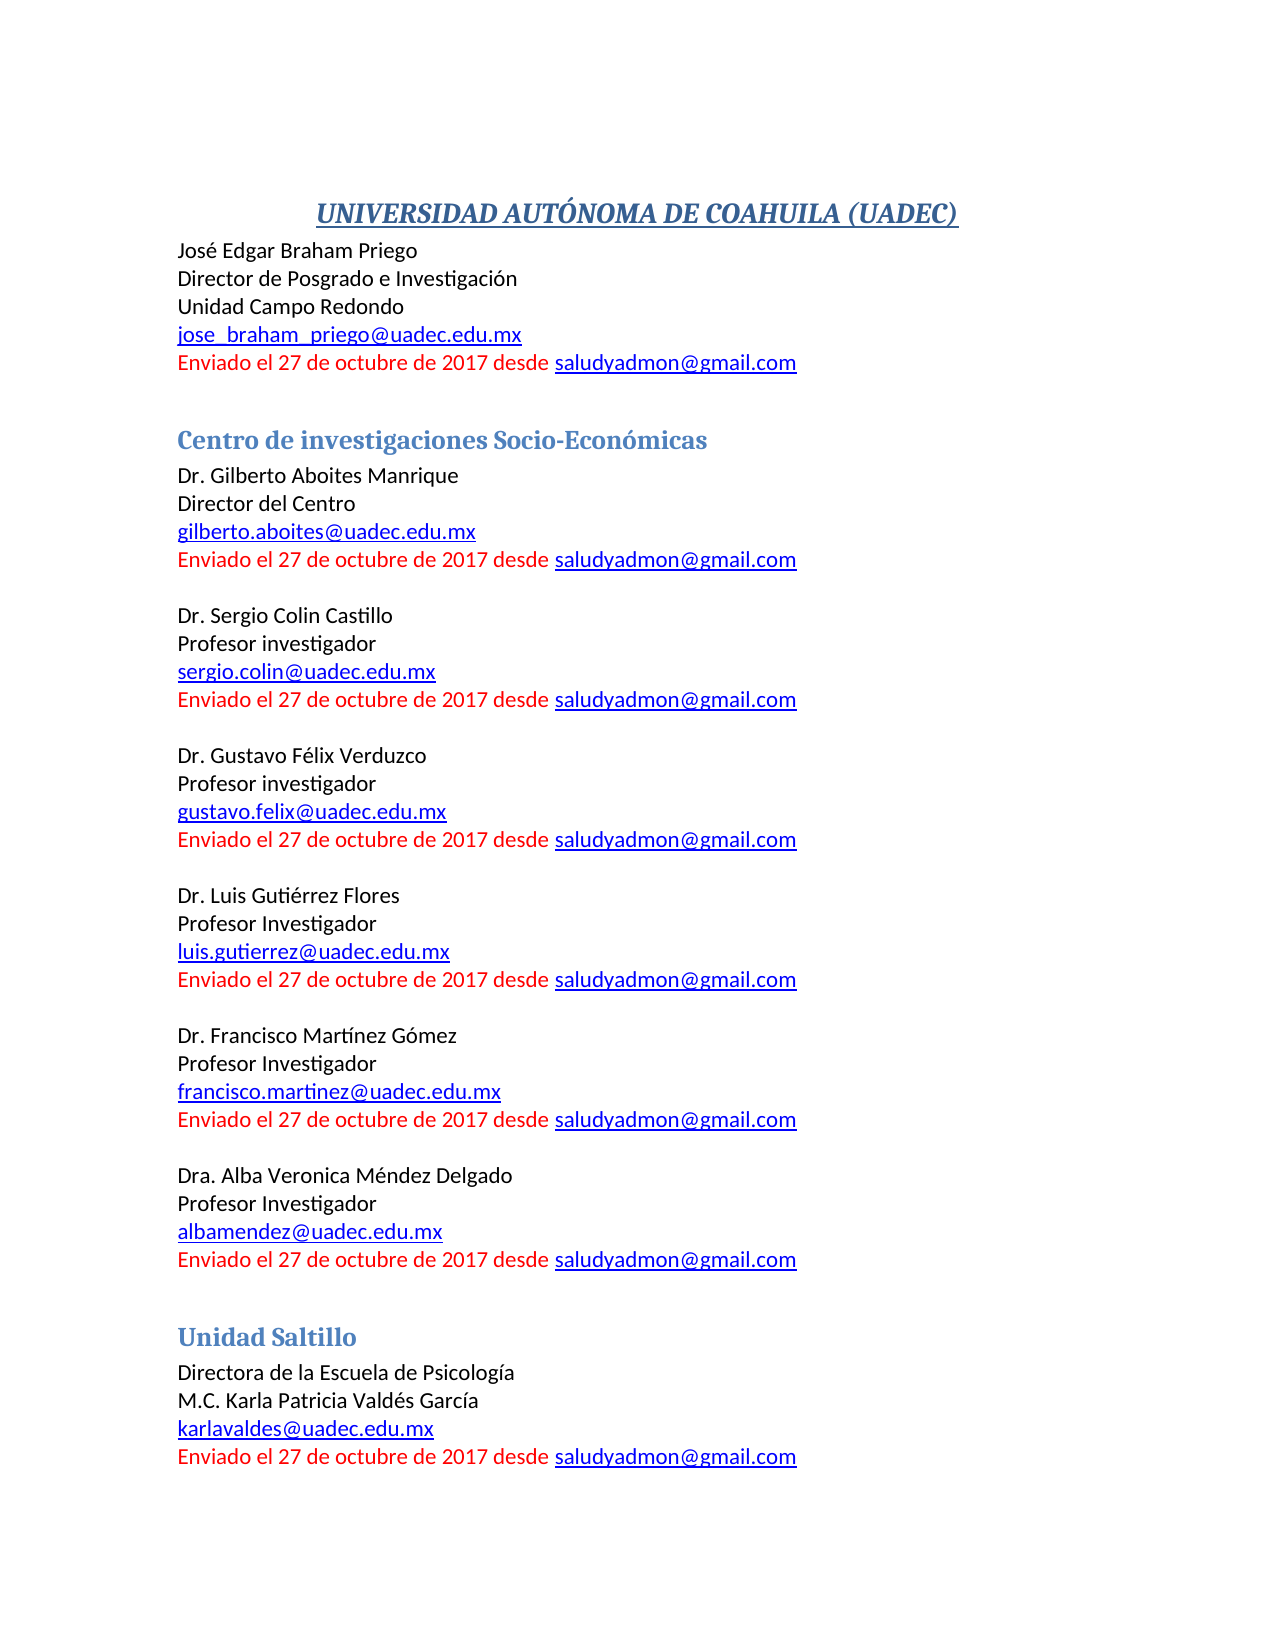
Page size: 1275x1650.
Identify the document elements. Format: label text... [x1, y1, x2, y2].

text jose_braham_priego@uadec.edu.mx [177, 320, 1098, 348]
text Directora de la Escuela de Psicología [177, 1358, 1098, 1386]
text karlavaldes@uadec.edu.mx [177, 1414, 1098, 1442]
text Dr. Gilberto Aboites Manrique [177, 461, 1098, 489]
text Profesor Investigador [177, 1189, 1098, 1217]
text gilberto.aboites@uadec.edu.mx [177, 517, 1098, 545]
text Enviado el 27 de octubre de 2017 desde saludyadmon@gmail.com [177, 1245, 1098, 1273]
text Dr. Francisco Martínez Gómez [177, 1021, 1098, 1049]
subtitle UNIVERSIDAD AUTÓNOMA DE COAHUILA (UADEC) [177, 198, 1098, 231]
text José Edgar Braham Priego [177, 236, 1098, 264]
text Dr. Gustavo Félix Verduzco [177, 741, 1098, 769]
text luis.gutierrez@uadec.edu.mx [177, 937, 1098, 965]
text M.C. Karla Patricia Valdés García [177, 1386, 1098, 1414]
text Profesor investigador [177, 629, 1098, 657]
text albamendez@uadec.edu.mx [177, 1217, 1098, 1245]
text Director de Posgrado e Investigación [177, 264, 1098, 292]
text Enviado el 27 de octubre de 2017 desde saludyadmon@gmail.com [177, 825, 1098, 853]
text Profesor Investigador [177, 909, 1098, 937]
text gustavo.felix@uadec.edu.mx [177, 797, 1098, 825]
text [177, 1442, 1098, 1470]
text Enviado el 27 de octubre de 2017 desde saludyadmon@gmail.com [177, 348, 1098, 376]
text Director del Centro [177, 489, 1098, 517]
text Profesor Investigador [177, 1049, 1098, 1077]
subtitle Centro de investigaciones Socio-Económicas [177, 425, 1098, 456]
text Profesor investigador [177, 769, 1098, 797]
text Enviado el 27 de octubre de 2017 desde saludyadmon@gmail.com [177, 1105, 1098, 1133]
text Unidad Campo Redondo [177, 292, 1098, 320]
text sergio.colin@uadec.edu.mx [177, 657, 1098, 685]
text Dra. Alba Veronica Méndez Delgado [177, 1161, 1098, 1189]
text Enviado el 27 de octubre de 2017 desde saludyadmon@gmail.com [177, 965, 1098, 993]
text Enviado el 27 de octubre de 2017 desde saludyadmon@gmail.com [177, 685, 1098, 713]
subtitle Unidad Saltillo [177, 1322, 1098, 1353]
text Dr. Sergio Colin Castillo [177, 601, 1098, 629]
text francisco.martinez@uadec.edu.mx [177, 1077, 1098, 1105]
text Enviado el 27 de octubre de 2017 desde saludyadmon@gmail.com [177, 545, 1098, 573]
text Dr. Luis Gutiérrez Flores [177, 881, 1098, 909]
